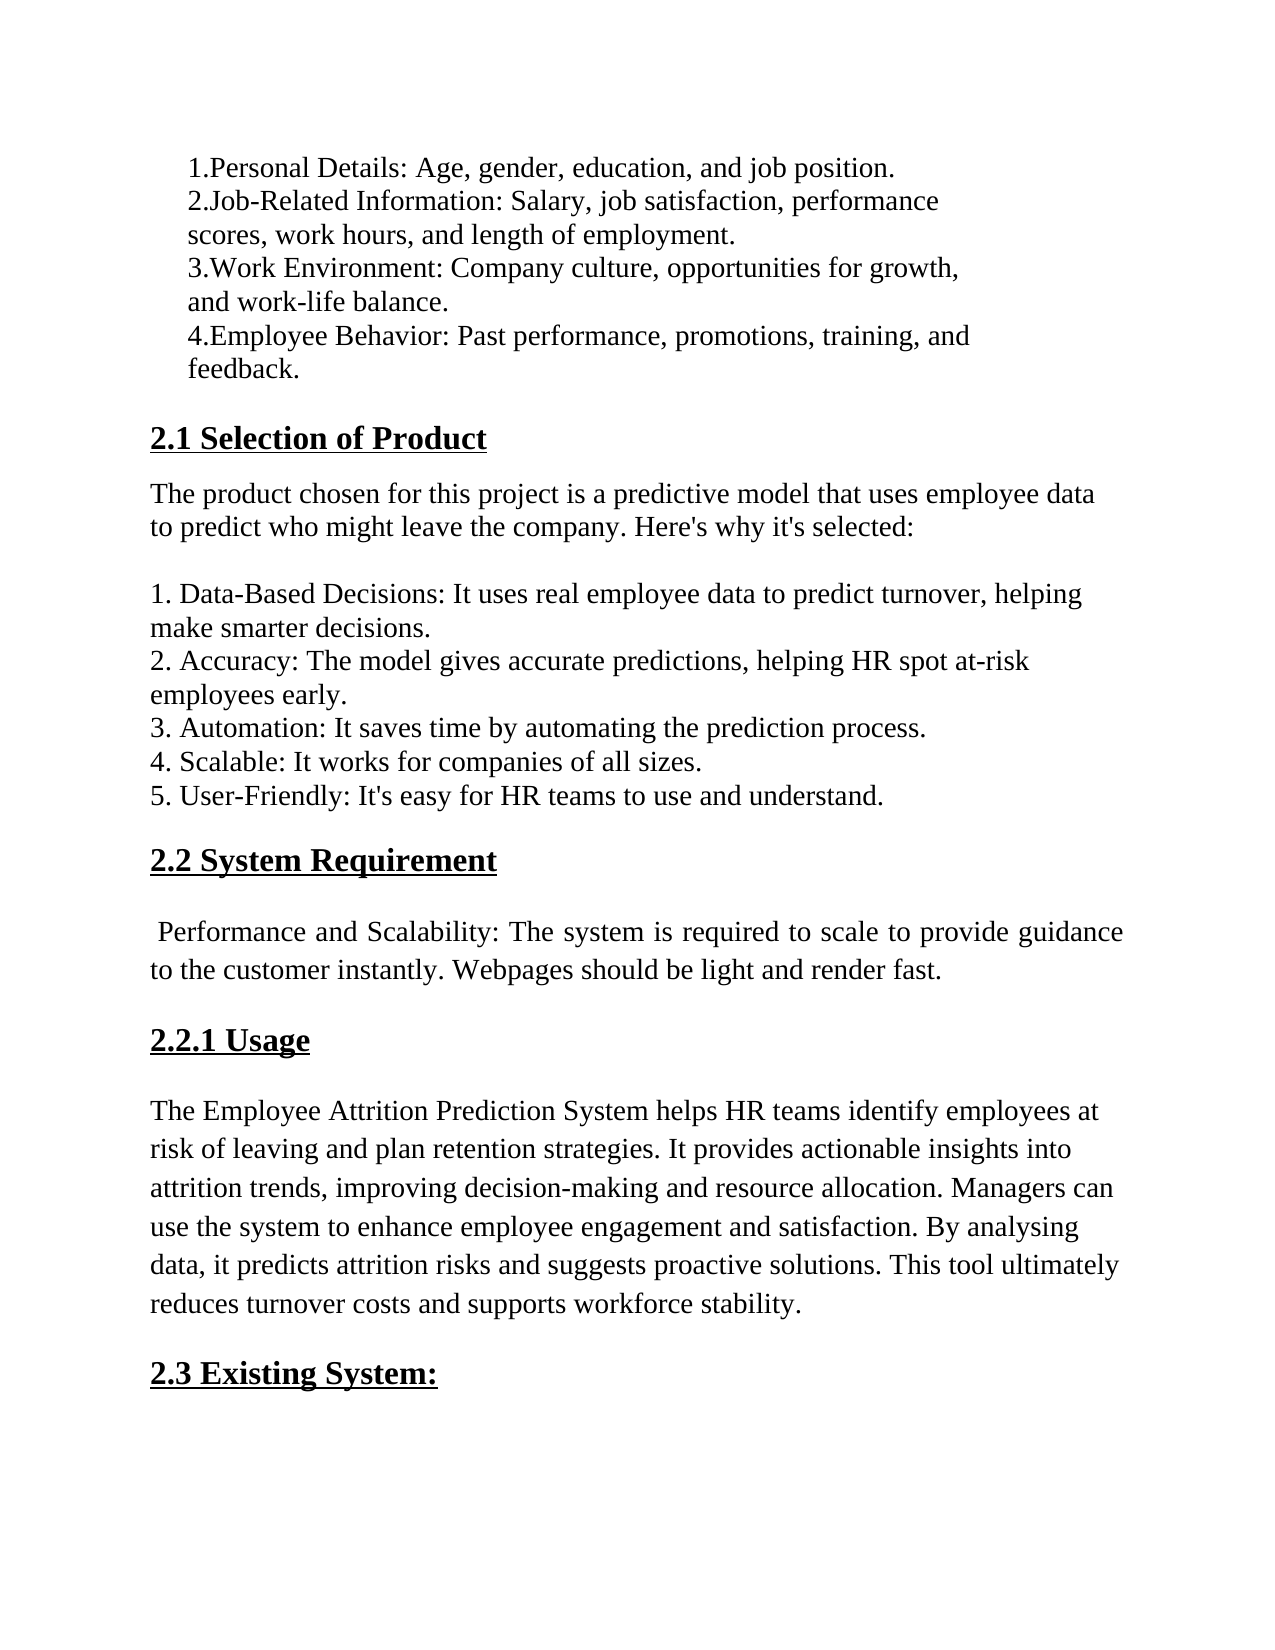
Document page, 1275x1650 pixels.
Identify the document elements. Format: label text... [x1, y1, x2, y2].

text 2.3 Existing System: [150, 1353, 1125, 1392]
text 3.Work Environment: Company culture, opportunities for growth, and work-life balance. [187, 251, 1003, 318]
text The product chosen for this project is a predictive model that uses employee data to predict who might leave the company. Here's why it's selected: [150, 476, 1125, 543]
list Usage [150, 1020, 1125, 1058]
text 4. Scalable: It works for companies of all sizes. [150, 744, 1125, 778]
text The Employee Attrition Prediction System helps HR teams identify employees at risk of leaving and plan retention strategies. It provides actionable insights into attrition trends, improving decision-making and resource allocation. Managers can use the system to enhance employee engagement and satisfaction. By analysing data, it predicts attrition risks and suggests proactive solutions. This tool ultimately reduces turnover costs and supports workforce stability. [150, 1093, 1125, 1319]
text Performance and Scalability: The system is required to scale to provide guidance to the customer instantly. Webpages should be light and render fast. [150, 914, 1125, 986]
text 2.2 System Requirement [150, 840, 1125, 879]
text 2.Job-Related Information: Salary, job satisfaction, performance scores, work hours, and length of employment. [187, 183, 1003, 251]
text 5. User-Friendly: It's easy for HR teams to use and understand. [150, 778, 1125, 811]
text 2. Accuracy: The model gives accurate predictions, helping HR spot at-risk employees early. [150, 643, 1125, 711]
text 1.Personal Details: Age, gender, education, and job position. [187, 150, 1003, 183]
text 1. Data-Based Decisions: It uses real employee data to predict turnover, helping make smarter decisions. [150, 576, 1125, 643]
text 3. Automation: It saves time by automating the prediction process. [150, 711, 1125, 744]
text 4.Employee Behavior: Past performance, promotions, training, and feedback. [187, 318, 1003, 385]
text 2.1 Selection of Product [150, 418, 1125, 457]
